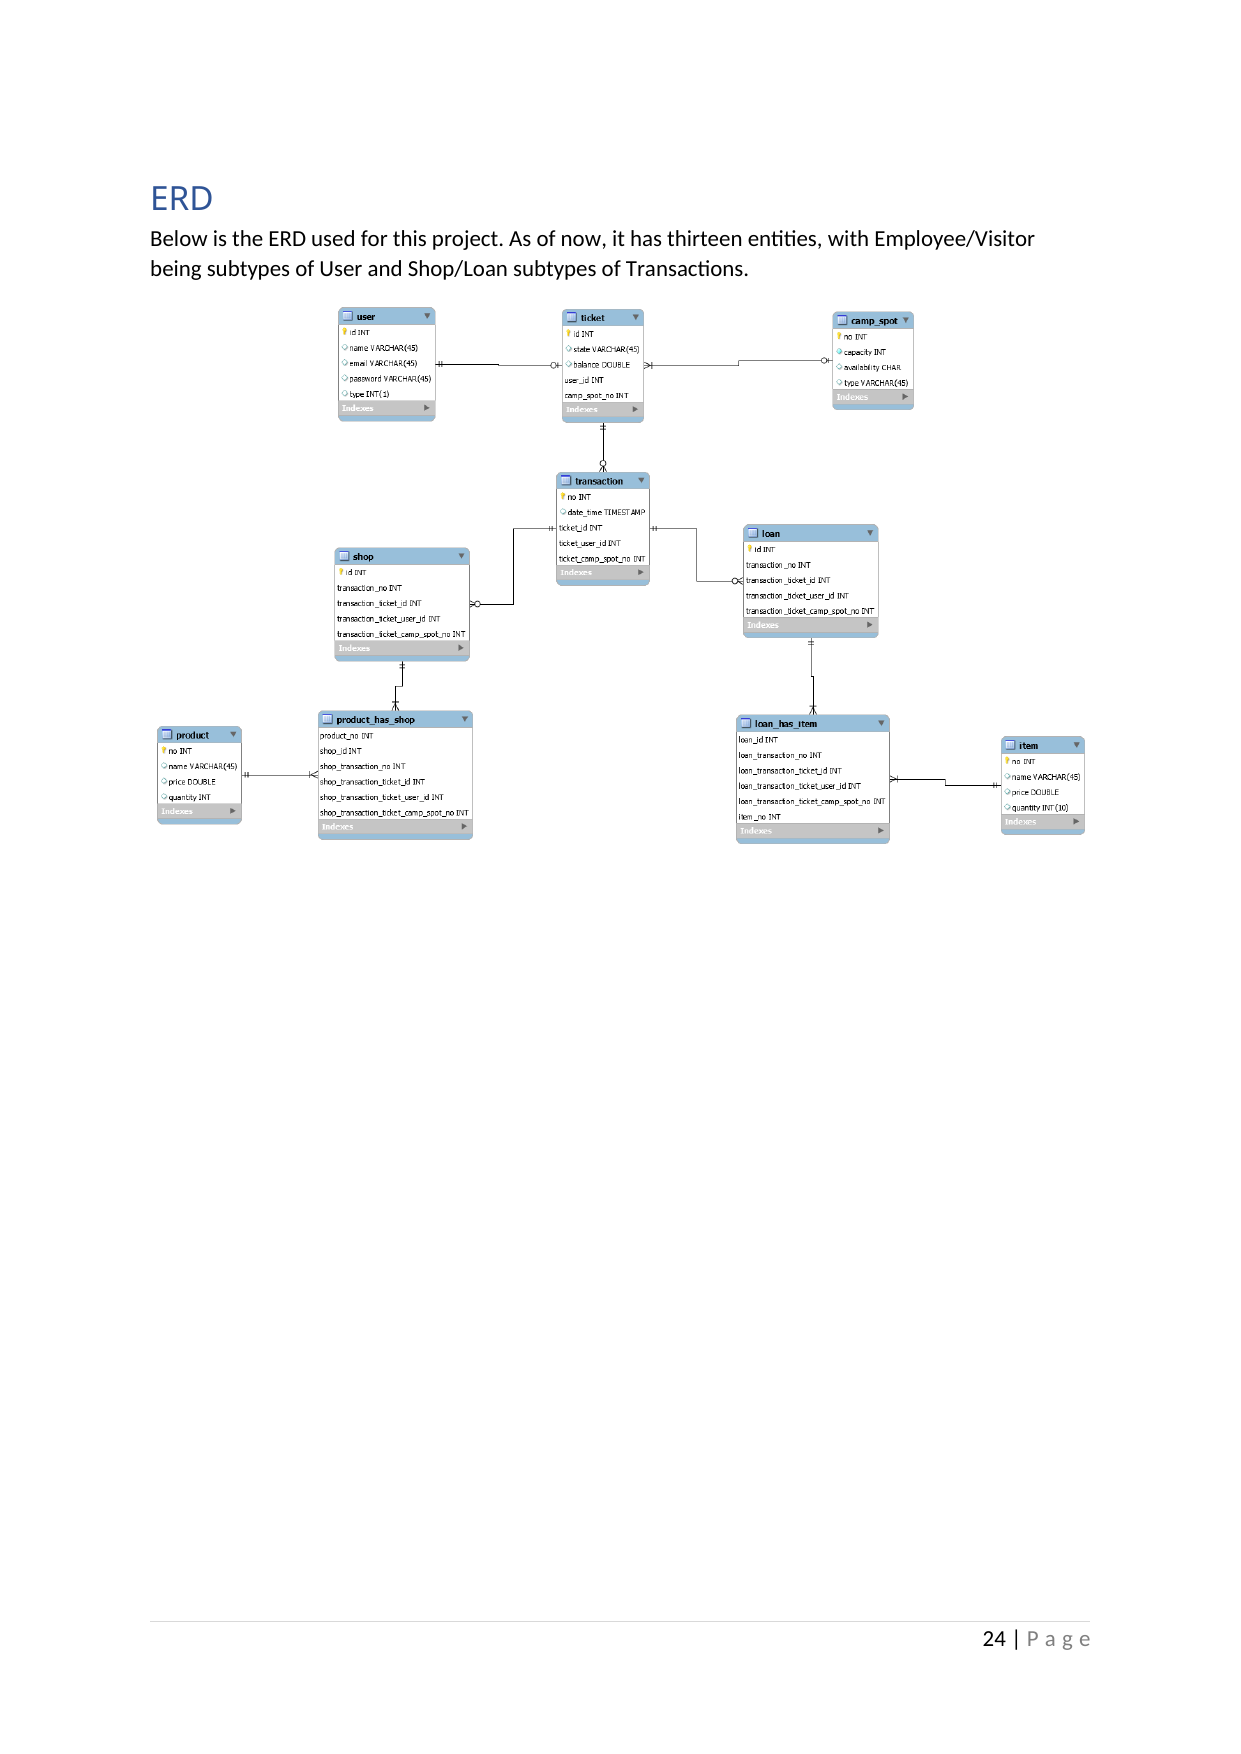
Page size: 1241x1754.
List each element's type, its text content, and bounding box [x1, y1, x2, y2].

text Below is the ERD used for this project. As of now, it has thirteen entities, with Employee/Visitor being subtypes of User and Shop/Loan subtypes of Transactions. [150, 224, 1090, 282]
picture [150, 301, 1091, 850]
subtitle ERD [150, 175, 1090, 220]
